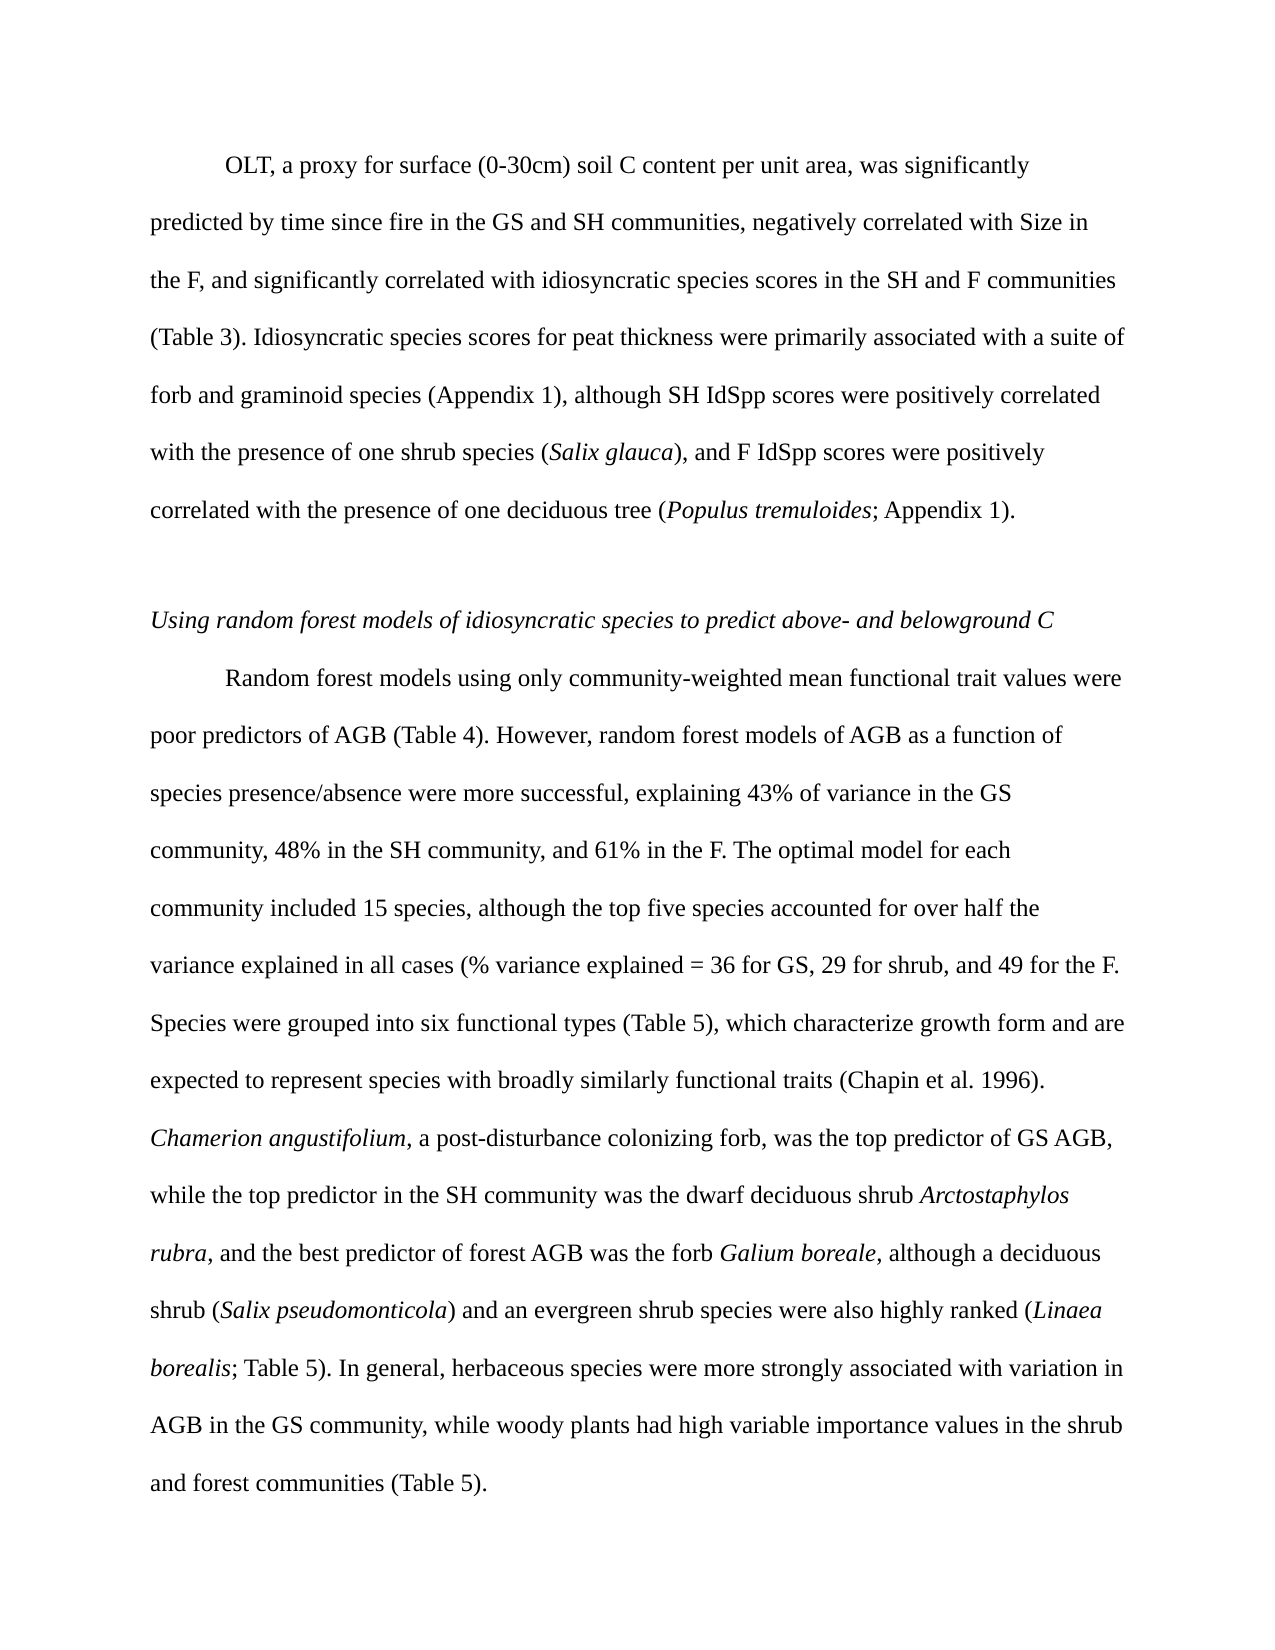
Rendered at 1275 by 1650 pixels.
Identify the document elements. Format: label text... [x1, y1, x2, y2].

text Random forest models using only community-weighted mean functional trait values were poor predictors of AGB (Table 4). However, random forest models of AGB as a function of species presence/absence were more successful, explaining 43% of variance in the GS community, 48% in the SH community, and 61% in the F. The optimal model for each community included 15 species, although the top five species accounted for over half the variance explained in all cases (% variance explained = 36 for GS, 29 for shrub, and 49 for the F. Species were grouped into six functional types (Table 5), which characterize growth form and are expected to represent species with broadly similarly functional traits (Chapin et al. 1996). Chamerion angustifolium, a post-disturbance colonizing forb, was the top predictor of GS AGB, while the top predictor in the SH community was the dwarf deciduous shrub Arctostaphylos rubra, and the best predictor of forest AGB was the forb Galium boreale, although a deciduous shrub (Salix pseudomonticola) and an evergreen shrub species were also highly ranked (Linaea borealis; Table 5). In general, herbaceous species were more strongly associated with variation in AGB in the GS community, while woody plants had high variable importance values in the shrub and forest communities (Table 5). [150, 663, 1125, 1496]
text OLT, a proxy for surface (0-30cm) soil C content per unit area, was significantly predicted by time since fire in the GS and SH communities, negatively correlated with Size in the F, and significantly correlated with idiosyncratic species scores in the SH and F communities (Table 3). Idiosyncratic species scores for peat thickness were primarily associated with a suite of forb and graminoid species (Appendix 1), although SH IdSpp scores were positively correlated with the presence of one shrub species (Salix glauca), and F IdSpp scores were positively correlated with the presence of one deciduous tree (Populus tremuloides; Appendix 1). [150, 150, 1125, 524]
text Using random forest models of idiosyncratic species to predict above- and belowground C [150, 605, 1125, 634]
